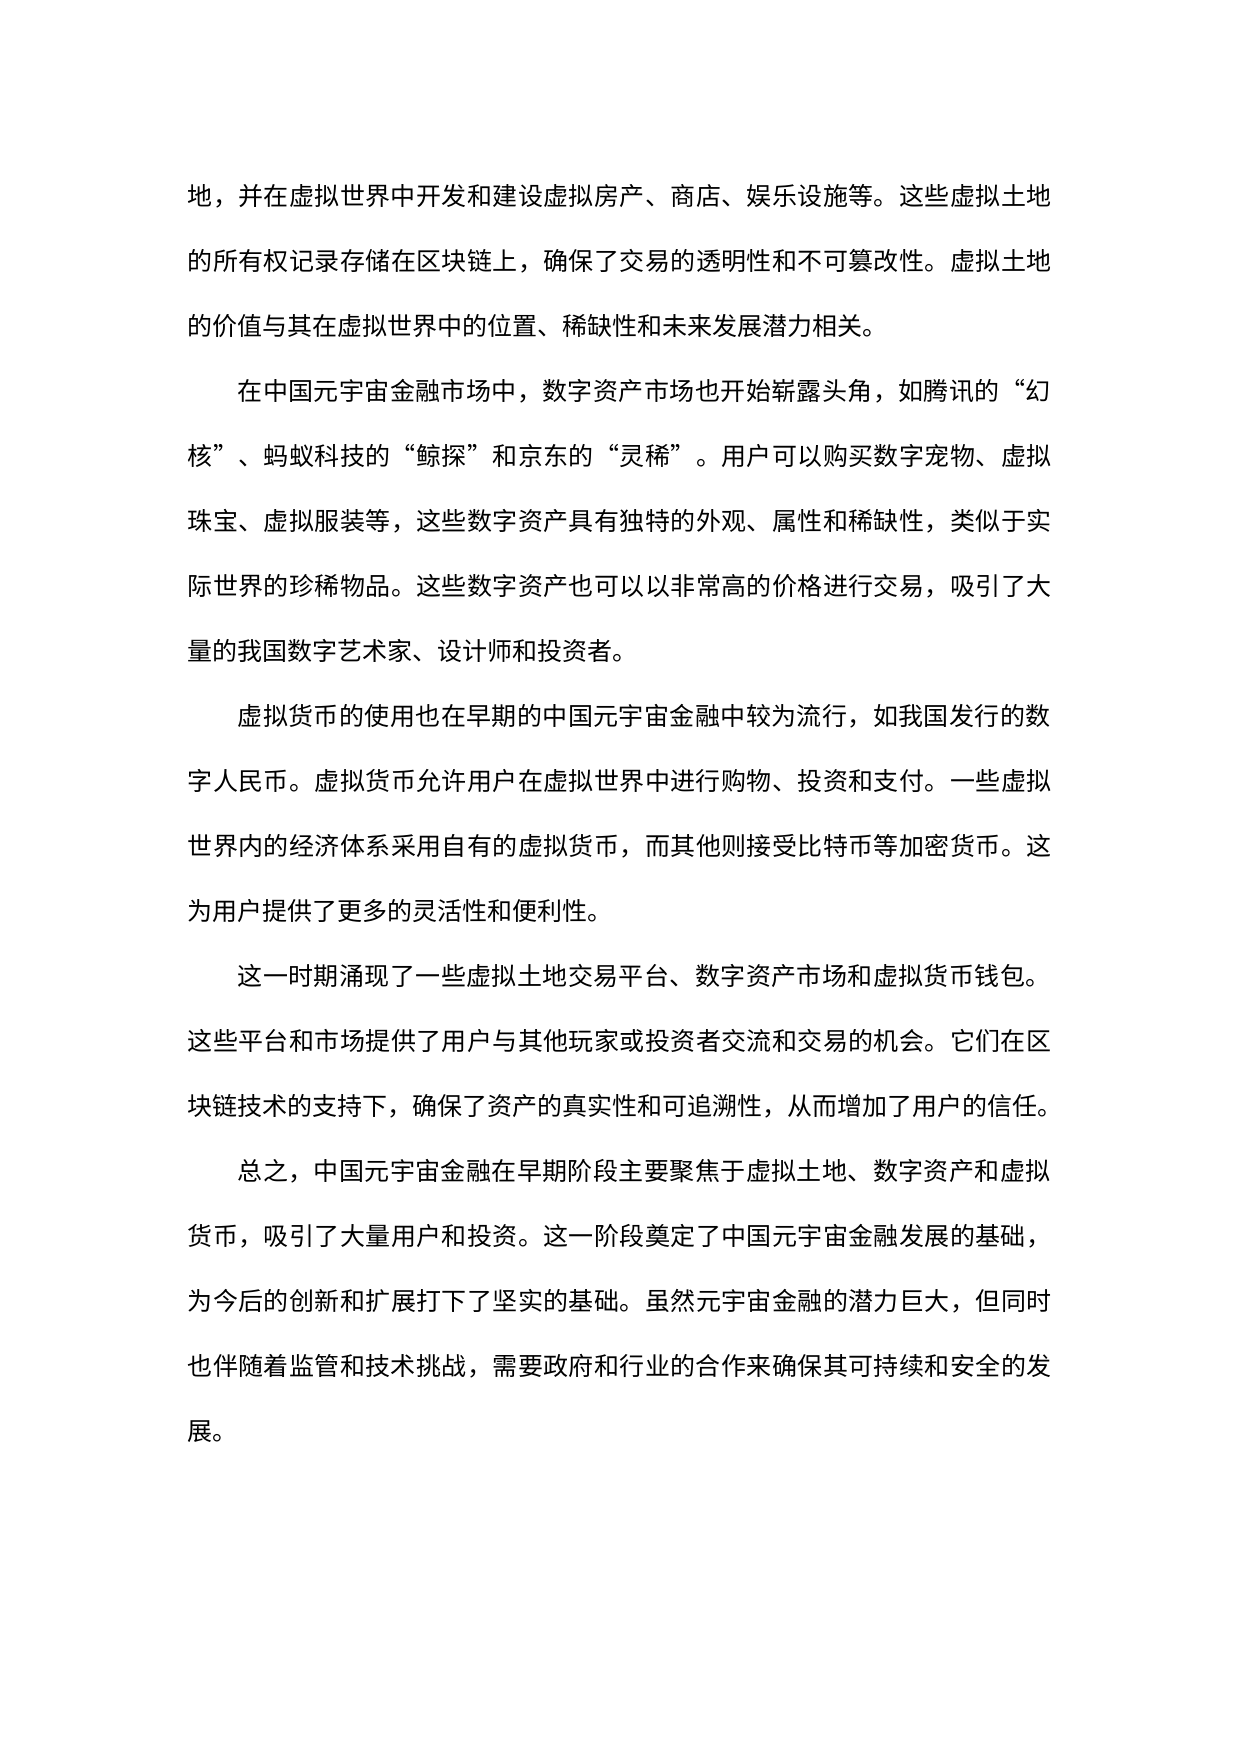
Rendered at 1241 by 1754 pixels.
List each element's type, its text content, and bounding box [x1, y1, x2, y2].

text 总之，中国元宇宙金融在早期阶段主要聚焦于虚拟土地、数字资产和虚拟货币，吸引了大量用户和投资。这一阶段奠定了中国元宇宙金融发展的基础，为今后的创新和扩展打下了坚实的基础。虽然元宇宙金融的潜力巨大，但同时也伴随着监管和技术挑战，需要政府和行业的合作来确保其可持续和安全的发展。 [187, 1137, 1053, 1462]
text 虚拟货币的使用也在早期的中国元宇宙金融中较为流行，如我国发行的数字人民币。虚拟货币允许用户在虚拟世界中进行购物、投资和支付。一些虚拟世界内的经济体系采用自有的虚拟货币，而其他则接受比特币等加密货币。这为用户提供了更多的灵活性和便利性。 [187, 682, 1053, 942]
text 在中国元宇宙金融市场中，数字资产市场也开始崭露头角，如腾讯的“幻核”、蚂蚁科技的“鲸探”和京东的“灵稀”。用户可以购买数字宠物、虚拟珠宝、虚拟服装等，这些数字资产具有独特的外观、属性和稀缺性，类似于实际世界的珍稀物品。这些数字资产也可以以非常高的价格进行交易，吸引了大量的我国数字艺术家、设计师和投资者。 [187, 357, 1053, 682]
text 这一时期涌现了一些虚拟土地交易平台、数字资产市场和虚拟货币钱包。这些平台和市场提供了用户与其他玩家或投资者交流和交易的机会。它们在区块链技术的支持下，确保了资产的真实性和可追溯性，从而增加了用户的信任。 [187, 942, 1053, 1137]
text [187, 162, 1053, 357]
